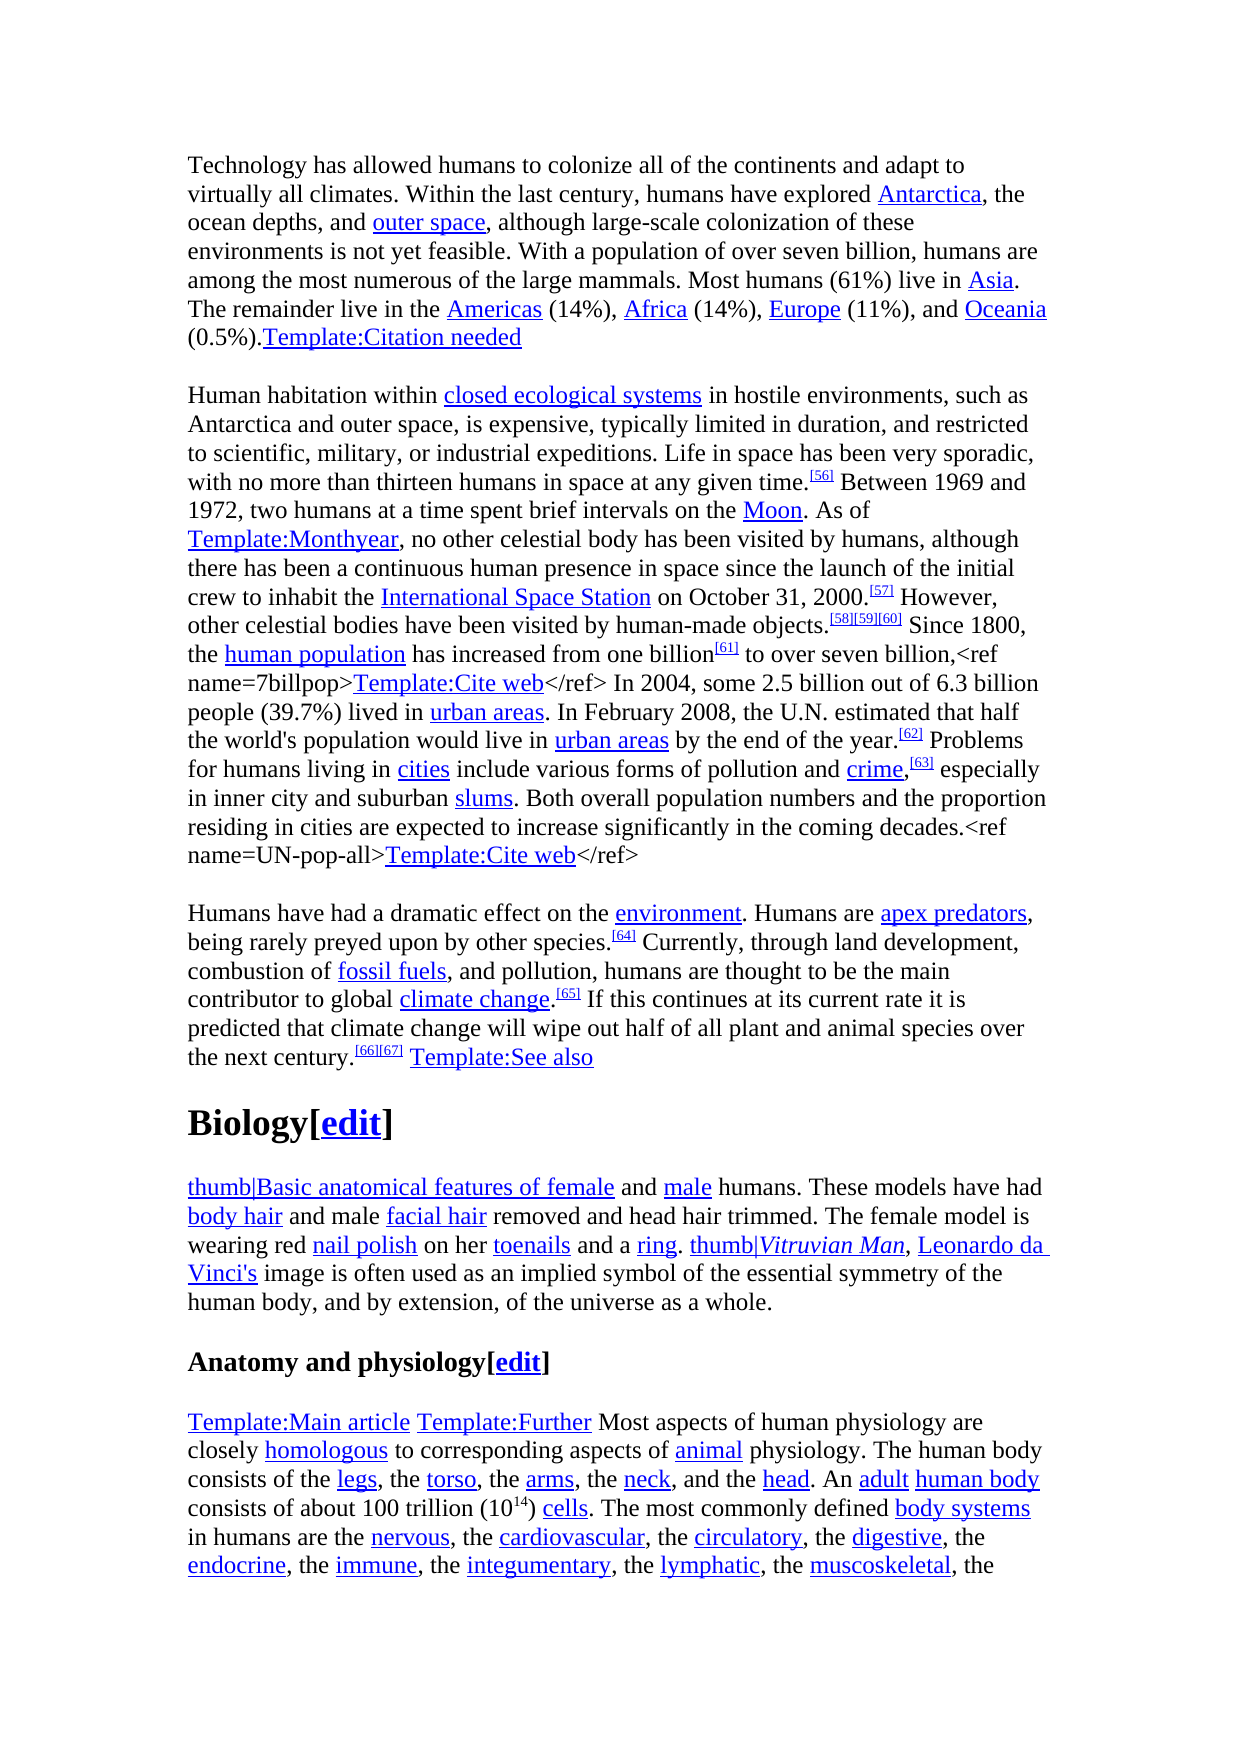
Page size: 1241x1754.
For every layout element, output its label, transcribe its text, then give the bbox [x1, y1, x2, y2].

subtitle Biology[edit] [187, 1100, 1053, 1143]
text Human habitation within closed ecological systems in hostile environments, such as Antarctica and outer space, is expensive, typically limited in duration, and restricted to scientific, military, or industrial expeditions. Life in space has been very sporadic, with no more than thirteen humans in space at any given time.[56] Between 1969 and 1972, two humans at a time spent brief intervals on the Moon. As of Template:Monthyear, no other celestial body has been visited by humans, although there has been a continuous human presence in space since the launch of the initial crew to inhabit the International Space Station on October 31, 2000.[57] However, other celestial bodies have been visited by human-made objects.[58][59][60] Since 1800, the human population has increased from one billion[61] to over seven billion,<ref name=7billpop>Template:Cite web</ref> In 2004, some 2.5 billion out of 6.3 billion people (39.7%) lived in urban areas. In February 2008, the U.N. estimated that half the world's population would live in urban areas by the end of the year.[62] Problems for humans living in cities include various forms of pollution and crime,[63] especially in inner city and suburban slums. Both overall population numbers and the proportion residing in cities are expected to increase significantly in the coming decades.<ref name=UN-pop-all>Template:Cite web</ref> [187, 380, 1053, 869]
text thumb|Basic anatomical features of female and male humans. These models have had body hair and male facial hair removed and head hair trimmed. The female model is wearing red nail polish on her toenails and a ring. thumb|Vitruvian Man, Leonardo da Vinci's image is often used as an implied symbol of the essential symmetry of the human body, and by extension, of the universe as a whole. [187, 1172, 1053, 1316]
text Technology has allowed humans to colonize all of the continents and adapt to virtually all climates. Within the last century, humans have explored Antarctica, the ocean depths, and outer space, although large-scale colonization of these environments is not yet feasible. With a population of over seven billion, humans are among the most numerous of the large mammals. Most humans (61%) live in Asia. The remainder live in the Americas (14%), Africa (14%), Europe (11%), and Oceania (0.5%).Template:Citation needed [187, 150, 1053, 351]
text Humans have had a dramatic effect on the environment. Humans are apex predators, being rarely preyed upon by other species.[64] Currently, through land development, combustion of fossil fuels, and pollution, humans are thought to be the main contributor to global climate change.[65] If this continues at its current rate it is predicted that climate change will wipe out half of all plant and animal species over the next century.[66][67] Template:See also [187, 898, 1053, 1071]
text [187, 1407, 1053, 1579]
subtitle Anatomy and physiology[edit] [187, 1345, 1053, 1378]
